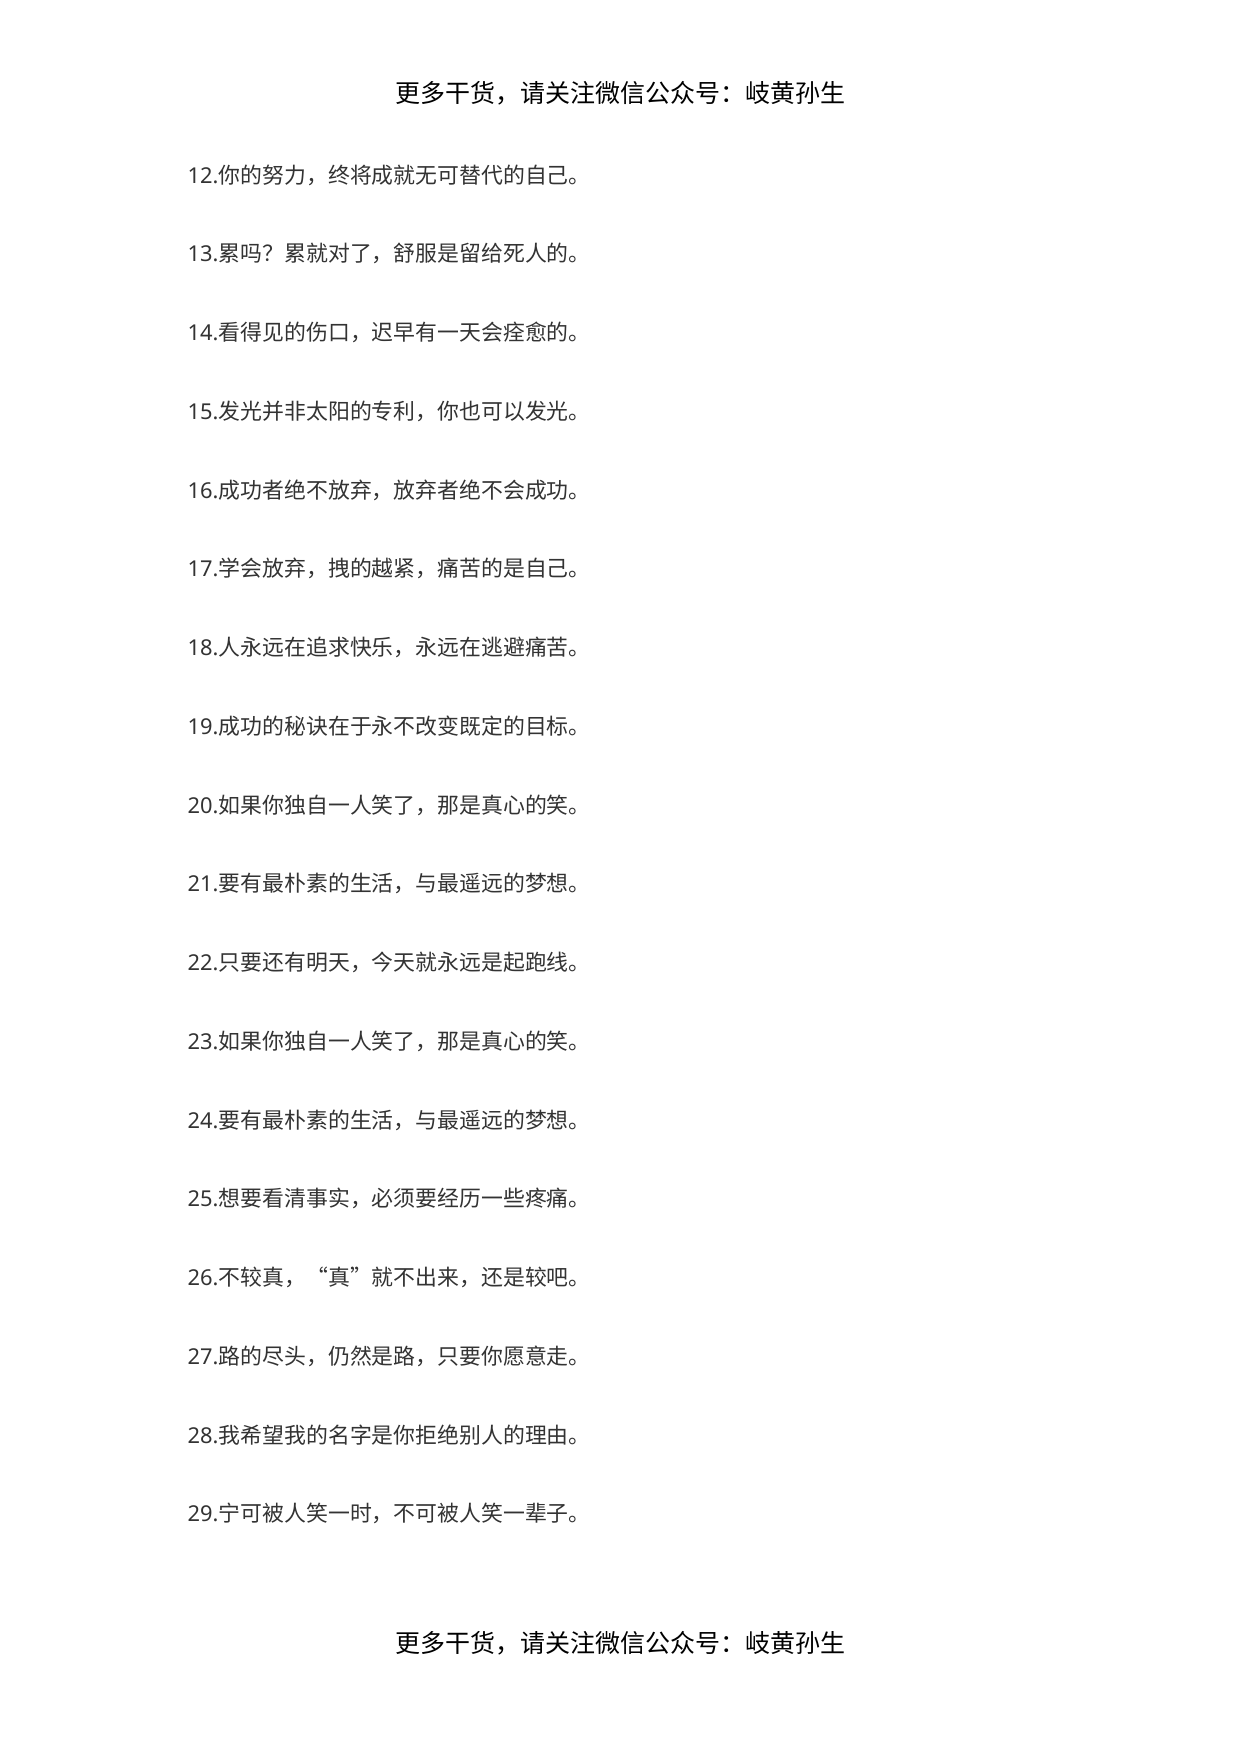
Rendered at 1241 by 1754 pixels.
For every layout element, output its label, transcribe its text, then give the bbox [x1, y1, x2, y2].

text 20.如果你独自一人笑了，那是真心的笑。 [187, 780, 1053, 819]
text 24.要有最朴素的生活，与最遥远的梦想。 [187, 1095, 1053, 1134]
text 29.宁可被人笑一时，不可被人笑一辈子。 [187, 1489, 1053, 1528]
text 17.学会放弃，拽的越紧，痛苦的是自己。 [187, 544, 1053, 583]
text 15.发光并非太阳的专利，你也可以发光。 [187, 386, 1053, 426]
text 23.如果你独自一人笑了，那是真心的笑。 [187, 1016, 1053, 1056]
text 25.想要看清事实，必须要经历一些疼痛。 [187, 1174, 1053, 1213]
text 27.路的尽头，仍然是路，只要你愿意走。 [187, 1331, 1053, 1371]
text 12.你的努力，终将成就无可替代的自己。 [187, 150, 1053, 189]
text 13.累吗？累就对了，舒服是留给死人的。 [187, 229, 1053, 268]
text 14.看得见的伤口，迟早有一天会痊愈的。 [187, 307, 1053, 347]
text 26.不较真，“真”就不出来，还是较吧。 [187, 1252, 1053, 1292]
text 28.我希望我的名字是你拒绝别人的理由。 [187, 1410, 1053, 1449]
text 16.成功者绝不放弃，放弃者绝不会成功。 [187, 465, 1053, 504]
text 22.只要还有明天，今天就永远是起跑线。 [187, 937, 1053, 977]
text 21.要有最朴素的生活，与最遥远的梦想。 [187, 859, 1053, 898]
text 18.人永远在追求快乐，永远在逃避痛苦。 [187, 622, 1053, 662]
text 19.成功的秘诀在于永不改变既定的目标。 [187, 701, 1053, 741]
